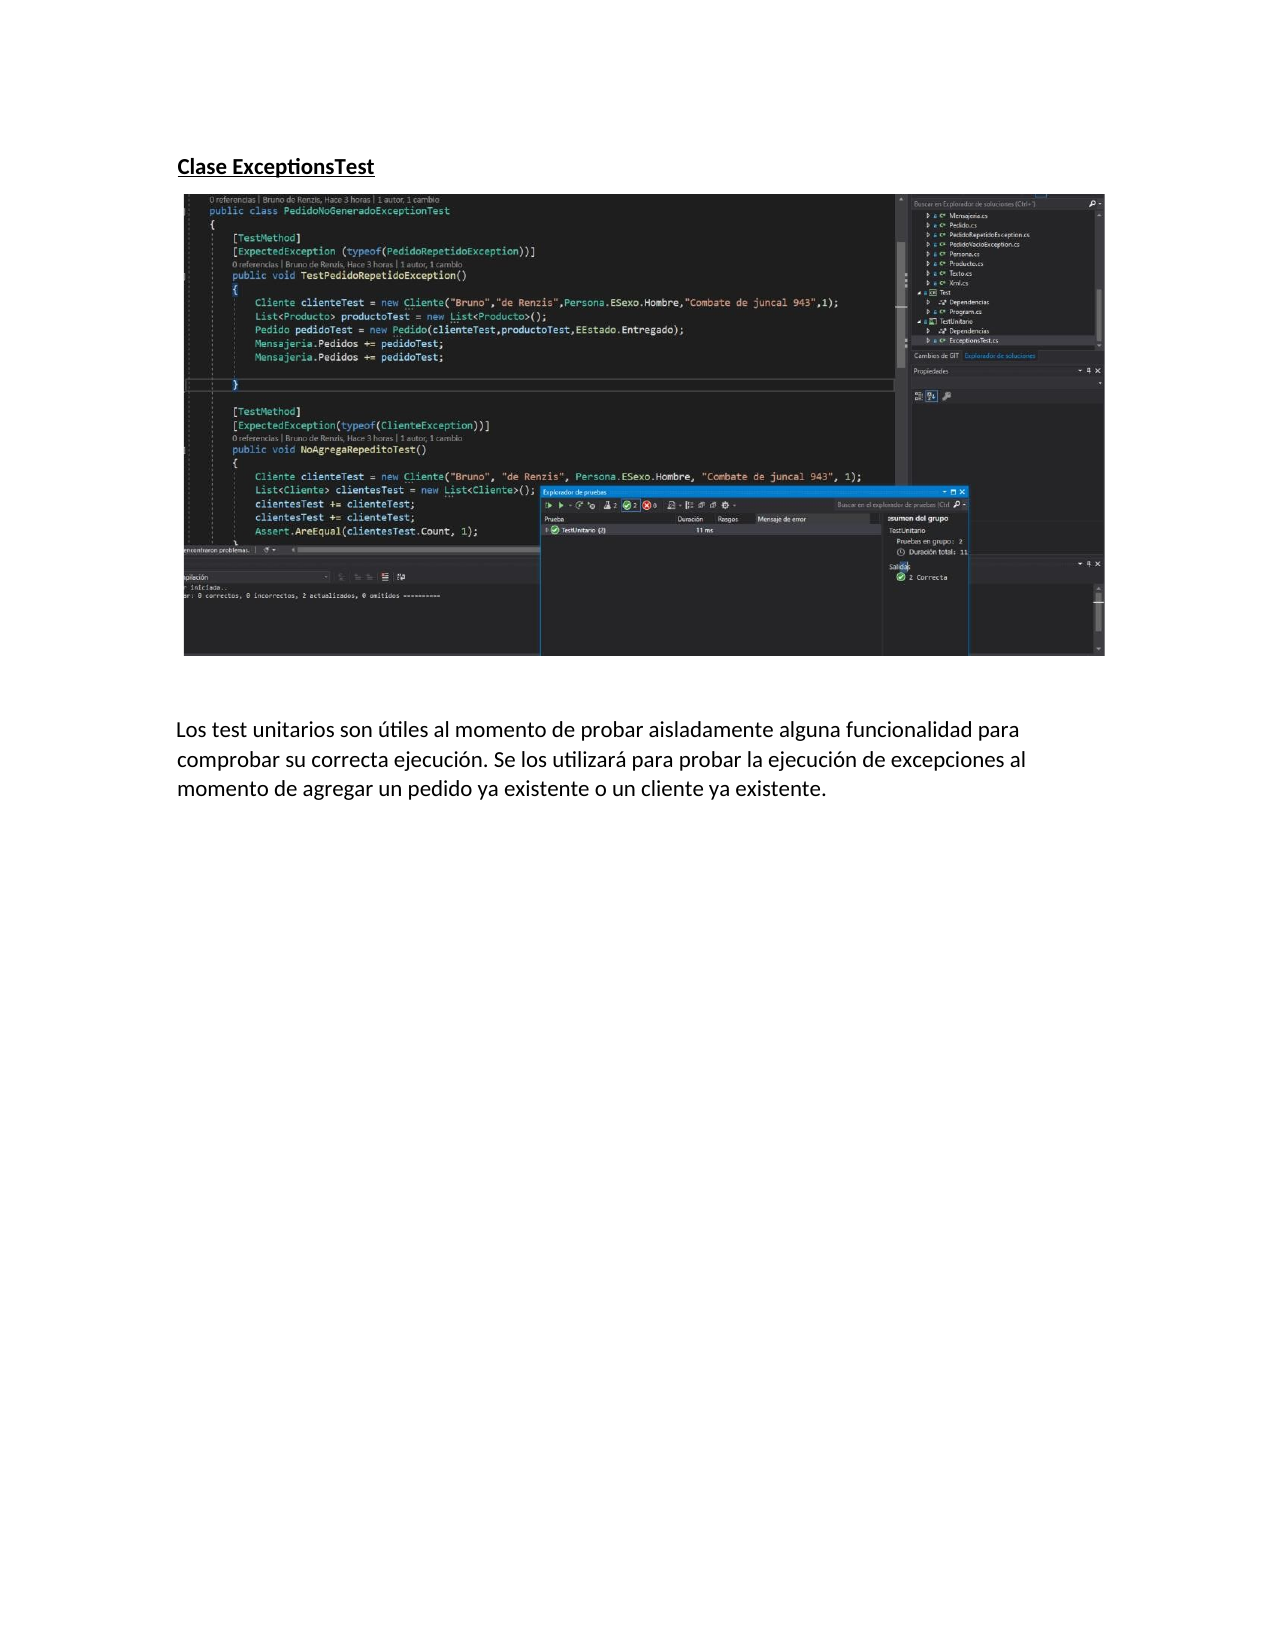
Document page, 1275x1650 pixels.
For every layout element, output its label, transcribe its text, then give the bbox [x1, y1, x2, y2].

text Los test unitarios son útiles al momento de probar aisladamente alguna funcionalidad para comprobar su correcta ejecución. Se los utilizará para probar la ejecución de excepciones al momento de agregar un pedido ya existente o un cliente ya existente. [176, 715, 1104, 803]
text Clase ExceptionsTest [177, 152, 1105, 180]
picture [183, 194, 1105, 656]
